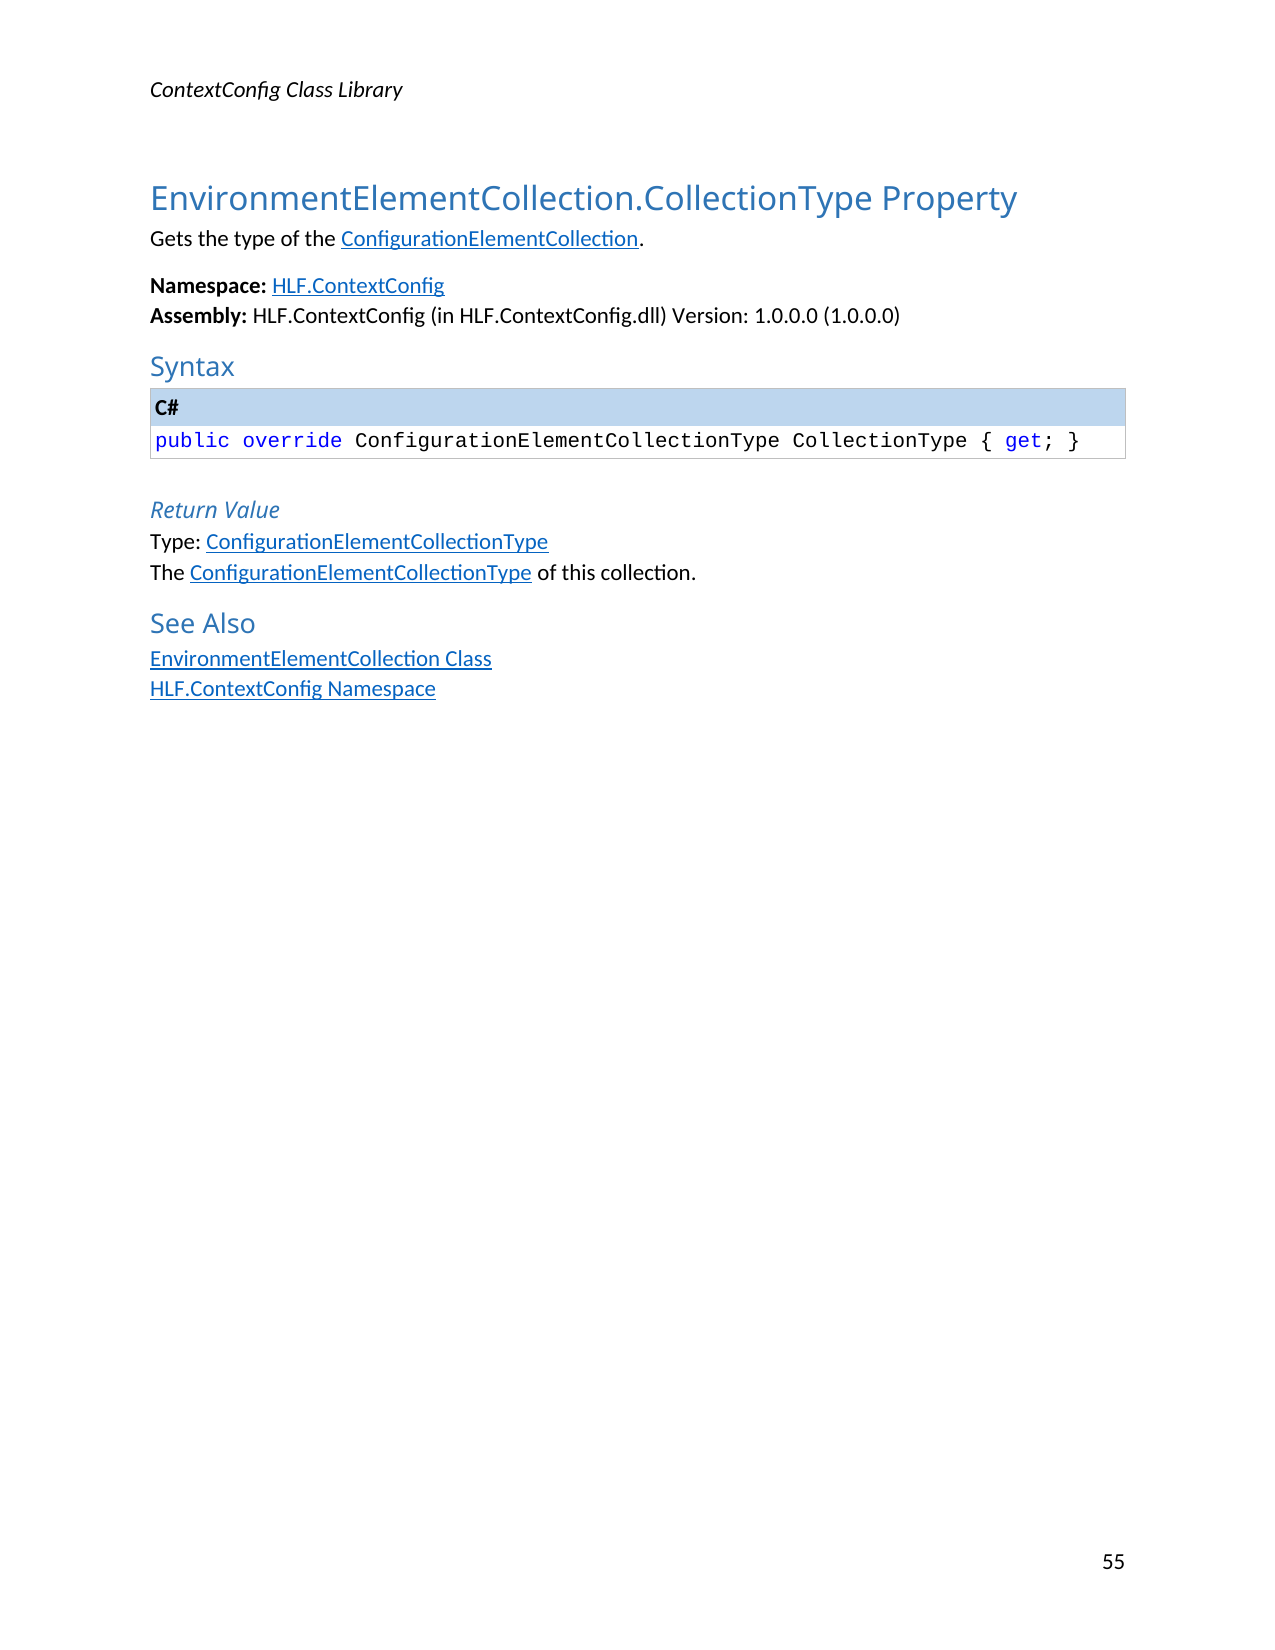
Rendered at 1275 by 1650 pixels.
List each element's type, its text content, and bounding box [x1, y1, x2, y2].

subtitle Return Value [150, 494, 1125, 525]
table_cell public override ConfigurationElementCollectionType CollectionType { get; } [151, 426, 1125, 458]
text EnvironmentElementCollection Class [150, 644, 1125, 672]
subtitle Syntax [150, 348, 1125, 385]
text Gets the type of the ConfigurationElementCollection. [150, 224, 1125, 252]
subtitle EnvironmentElementCollection.CollectionType Property [150, 175, 1125, 220]
text Type: ConfigurationElementCollectionTypeThe ConfigurationElementCollectionType of this collection. [150, 527, 1125, 586]
text HLF.ContextConfig Namespace [150, 674, 1125, 703]
table_header C# [151, 389, 1125, 426]
subtitle See Also [150, 604, 1125, 641]
text Namespace: HLF.ContextConfigAssembly: HLF.ContextConfig (in HLF.ContextConfig.dll) Version: 1.0.0.0 (1.0.0.0) [150, 271, 1125, 329]
